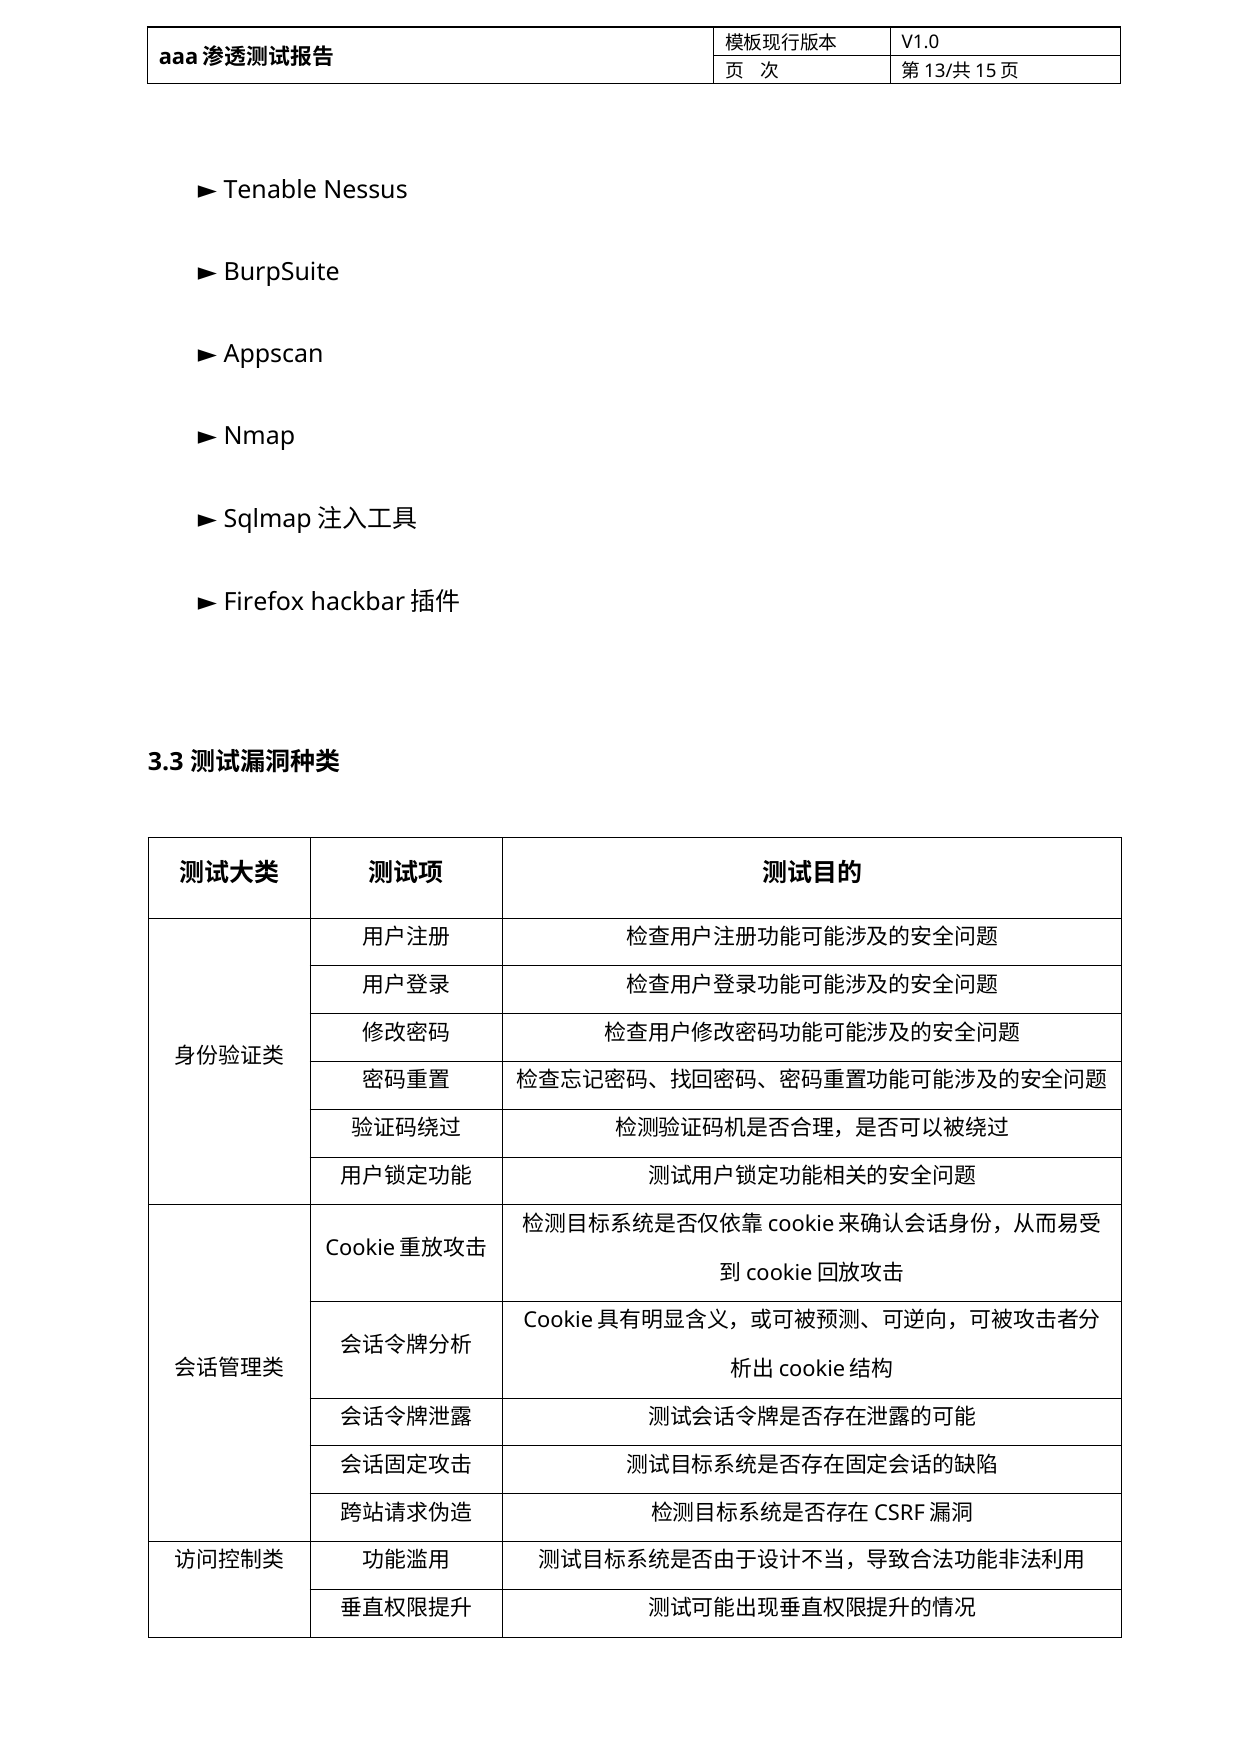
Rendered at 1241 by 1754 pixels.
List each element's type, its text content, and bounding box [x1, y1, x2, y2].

text ► Sqlmap注入工具 [148, 484, 1122, 549]
table_cell 测试会话令牌是否存在泄露的可能 [503, 1399, 1121, 1445]
table_cell 会话令牌泄露 [311, 1399, 502, 1445]
table_cell 测试目标系统是否存在固定会话的缺陷 [503, 1446, 1121, 1493]
table_cell 检查忘记密码、找回密码、密码重置功能可能涉及的安全问题 [503, 1062, 1121, 1109]
table_cell 访问控制类 [149, 1542, 310, 1637]
table_cell 会话管理类 [149, 1205, 310, 1541]
table_cell 会话固定攻击 [311, 1446, 502, 1493]
table_header 测试目的 [503, 838, 1121, 917]
table_cell 测试用户锁定功能相关的安全问题 [503, 1158, 1121, 1204]
table_cell 验证码绕过 [311, 1110, 502, 1157]
table_cell 会话令牌分析 [311, 1302, 502, 1397]
table_header 测试大类 [149, 838, 310, 917]
table_cell Cookie重放攻击 [311, 1205, 502, 1301]
table_cell 修改密码 [311, 1014, 502, 1061]
table_cell 垂直权限提升 [311, 1590, 502, 1637]
text ► Nmap [148, 402, 1122, 467]
table_cell 用户锁定功能 [311, 1158, 502, 1204]
table_cell 用户登录 [311, 966, 502, 1013]
subtitle 3.3 测试漏洞种类 [148, 727, 1122, 792]
table_cell 跨站请求伪造 [311, 1494, 502, 1541]
table_cell 测试目标系统是否由于设计不当，导致合法功能非法利用 [503, 1542, 1121, 1589]
text ► Tenable Nessus [148, 156, 1122, 221]
text ► Firefox hackbar插件 [148, 567, 1122, 632]
table_cell 密码重置 [311, 1062, 502, 1109]
table_cell 检测目标系统是否存在CSRF漏洞 [503, 1494, 1121, 1541]
table_cell 检查用户注册功能可能涉及的安全问题 [503, 919, 1121, 965]
table_cell 检查用户登录功能可能涉及的安全问题 [503, 966, 1121, 1013]
table_cell 检测目标系统是否仅依靠cookie来确认会话身份，从而易受到cookie回放攻击 [503, 1205, 1121, 1301]
table_cell 身份验证类 [149, 919, 310, 1204]
table_cell 检查用户修改密码功能可能涉及的安全问题 [503, 1014, 1121, 1061]
text ► Appscan [148, 320, 1122, 385]
table_cell 用户注册 [311, 919, 502, 965]
table_cell Cookie具有明显含义，或可被预测、可逆向，可被攻击者分析出cookie结构 [503, 1302, 1121, 1397]
table_cell 功能滥用 [311, 1542, 502, 1589]
table_cell 检测验证码机是否合理，是否可以被绕过 [503, 1110, 1121, 1157]
table_header 测试项 [311, 838, 502, 917]
text ► BurpSuite [148, 238, 1122, 303]
table_cell 测试可能出现垂直权限提升的情况 [503, 1590, 1121, 1637]
